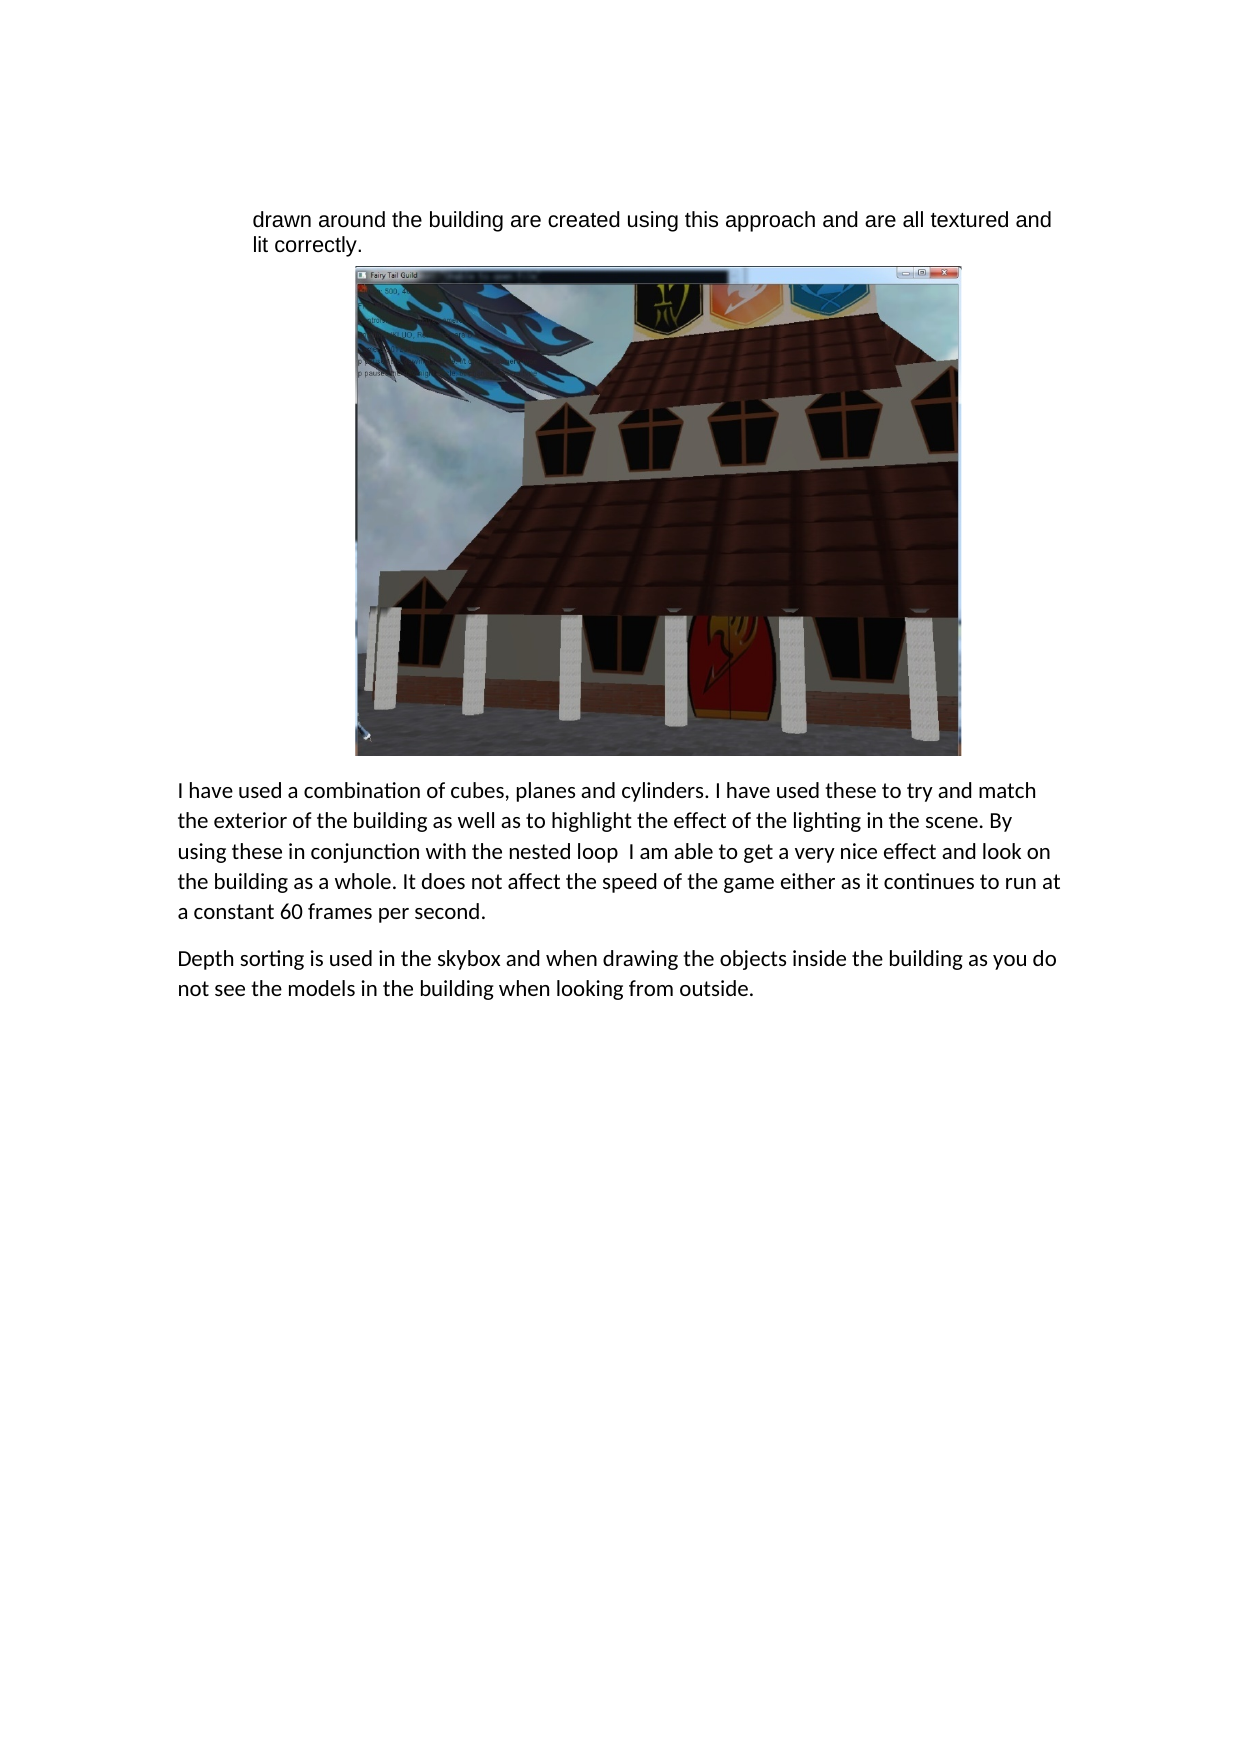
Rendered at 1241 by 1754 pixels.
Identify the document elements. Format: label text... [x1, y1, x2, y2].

text Depth sorting is used in the skybox and when drawing the objects inside the building as you do not see the models in the building when looking from outside. [177, 944, 1063, 1002]
text I have used a combination of cubes, planes and cylinders. I have used these to try and match the exterior of the building as well as to highlight the effect of the lighting in the scene. By using these in conjunction with the nested loop I am able to get a very nice effect and look on the building as a whole. It does not affect the speed of the game either as it continues to run at a constant 60 frames per second. [177, 776, 1063, 925]
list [252, 207, 1063, 257]
picture [355, 266, 961, 754]
